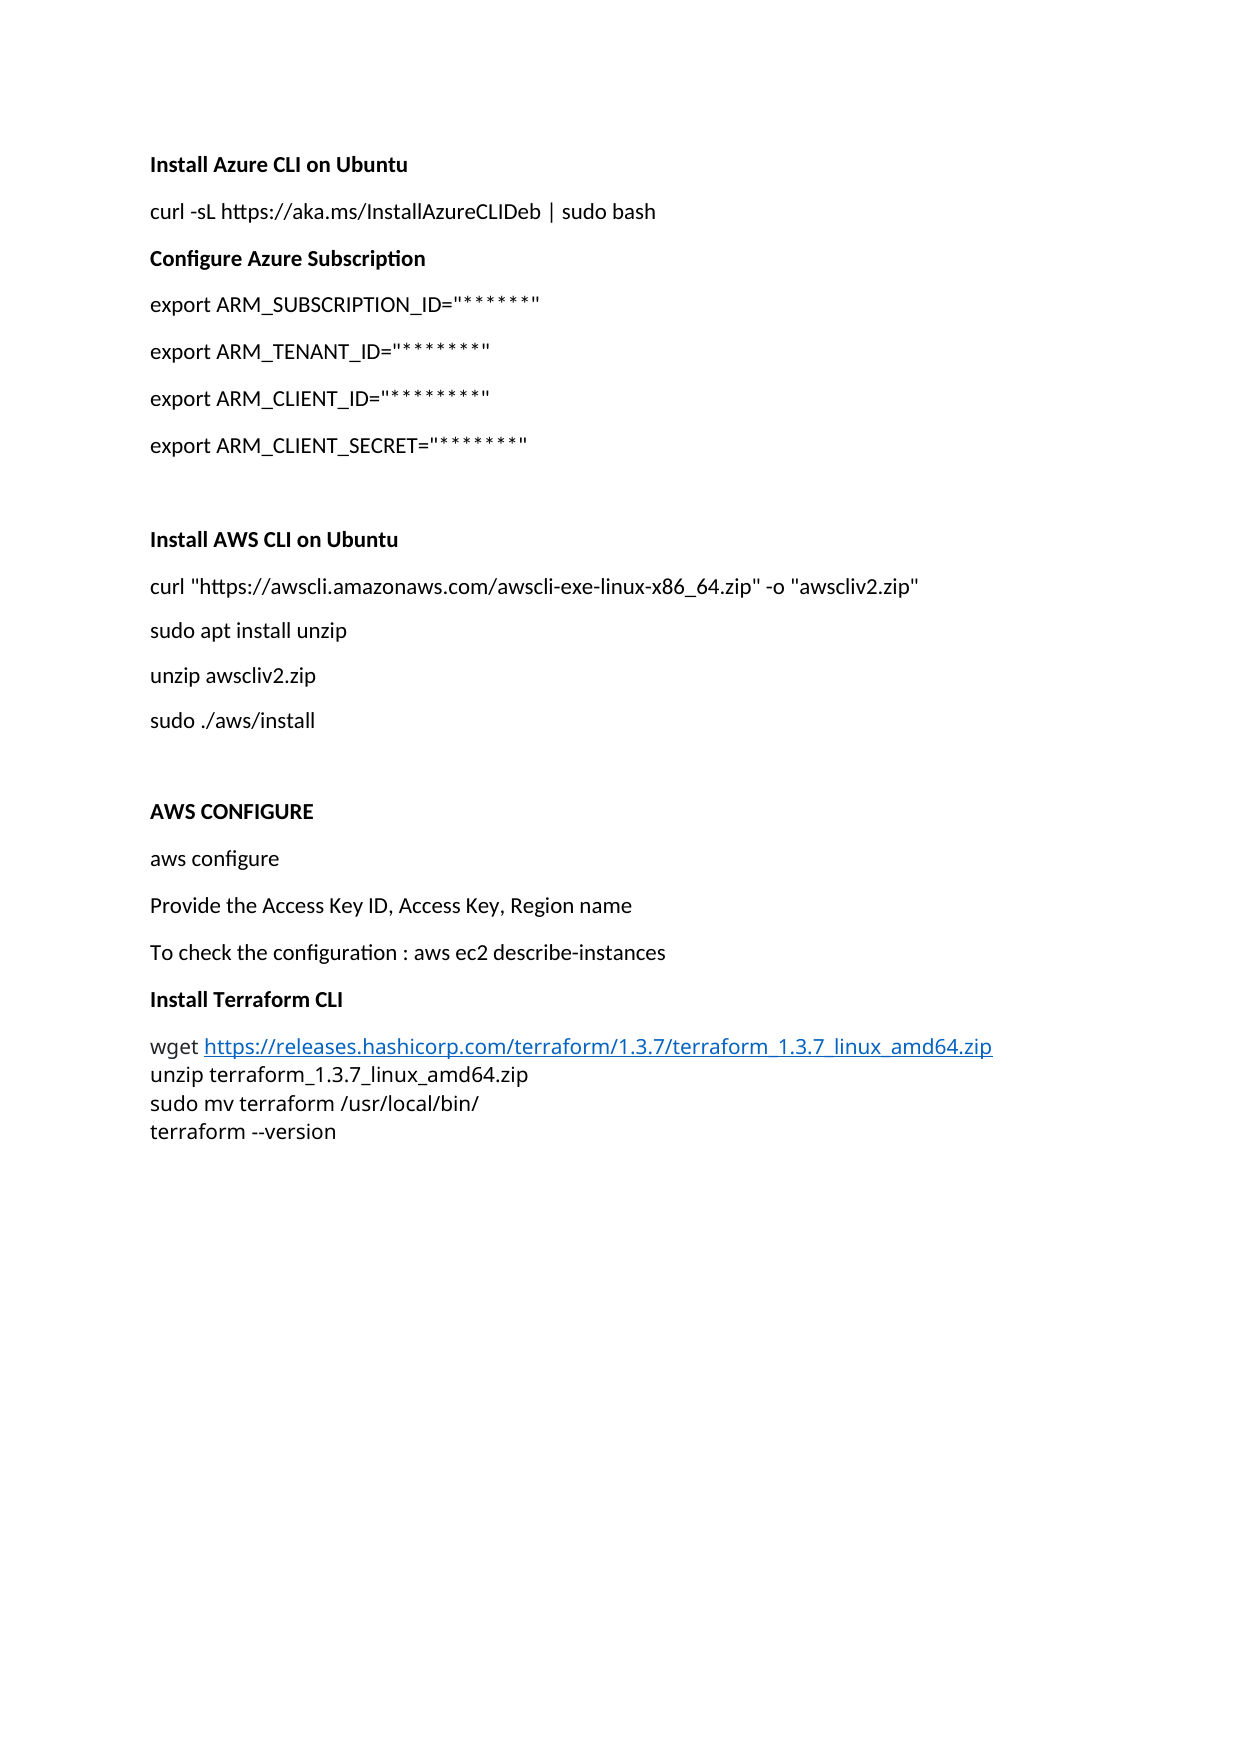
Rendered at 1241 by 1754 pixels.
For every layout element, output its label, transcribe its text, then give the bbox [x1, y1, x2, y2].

text Install Terraform CLI [150, 985, 1090, 1013]
text sudo mv terraform /usr/local/bin/ [150, 1089, 1090, 1117]
text AWS CONFIGURE [150, 797, 1090, 826]
text wget https://releases.hashicorp.com/terraform/1.3.7/terraform_1.3.7_linux_amd64.zip [150, 1032, 1090, 1060]
text sudo ./aws/install [150, 706, 1090, 734]
text export ARM_CLIENT_SECRET="*******" [150, 431, 1090, 459]
text export ARM_CLIENT_ID="********" [150, 384, 1090, 412]
text Provide the Access Key ID, Access Key, Region name [150, 891, 1090, 919]
text export ARM_SUBSCRIPTION_ID="******" [150, 291, 1090, 319]
text terraform --version [150, 1117, 1090, 1146]
text curl "https://awscli.amazonaws.com/awscli-exe-linux-x86_64.zip" -o "awscliv2.zip" [150, 572, 1090, 600]
text unzip awscliv2.zip [150, 661, 1090, 689]
text sudo apt install unzip [150, 617, 1090, 644]
text curl -sL https://aka.ms/InstallAzureCLIDeb | sudo bash [150, 197, 1090, 225]
text export ARM_TENANT_ID="*******" [150, 337, 1090, 366]
text unzip terraform_1.3.7_linux_amd64.zip [150, 1060, 1090, 1089]
text Install Azure CLI on Ubuntu [150, 150, 1090, 178]
text To check the configuration : aws ec2 describe-instances [150, 938, 1090, 966]
text aws configure [150, 844, 1090, 872]
text Install AWS CLI on Ubuntu [150, 525, 1090, 553]
text Configure Azure Subscription [150, 244, 1090, 272]
